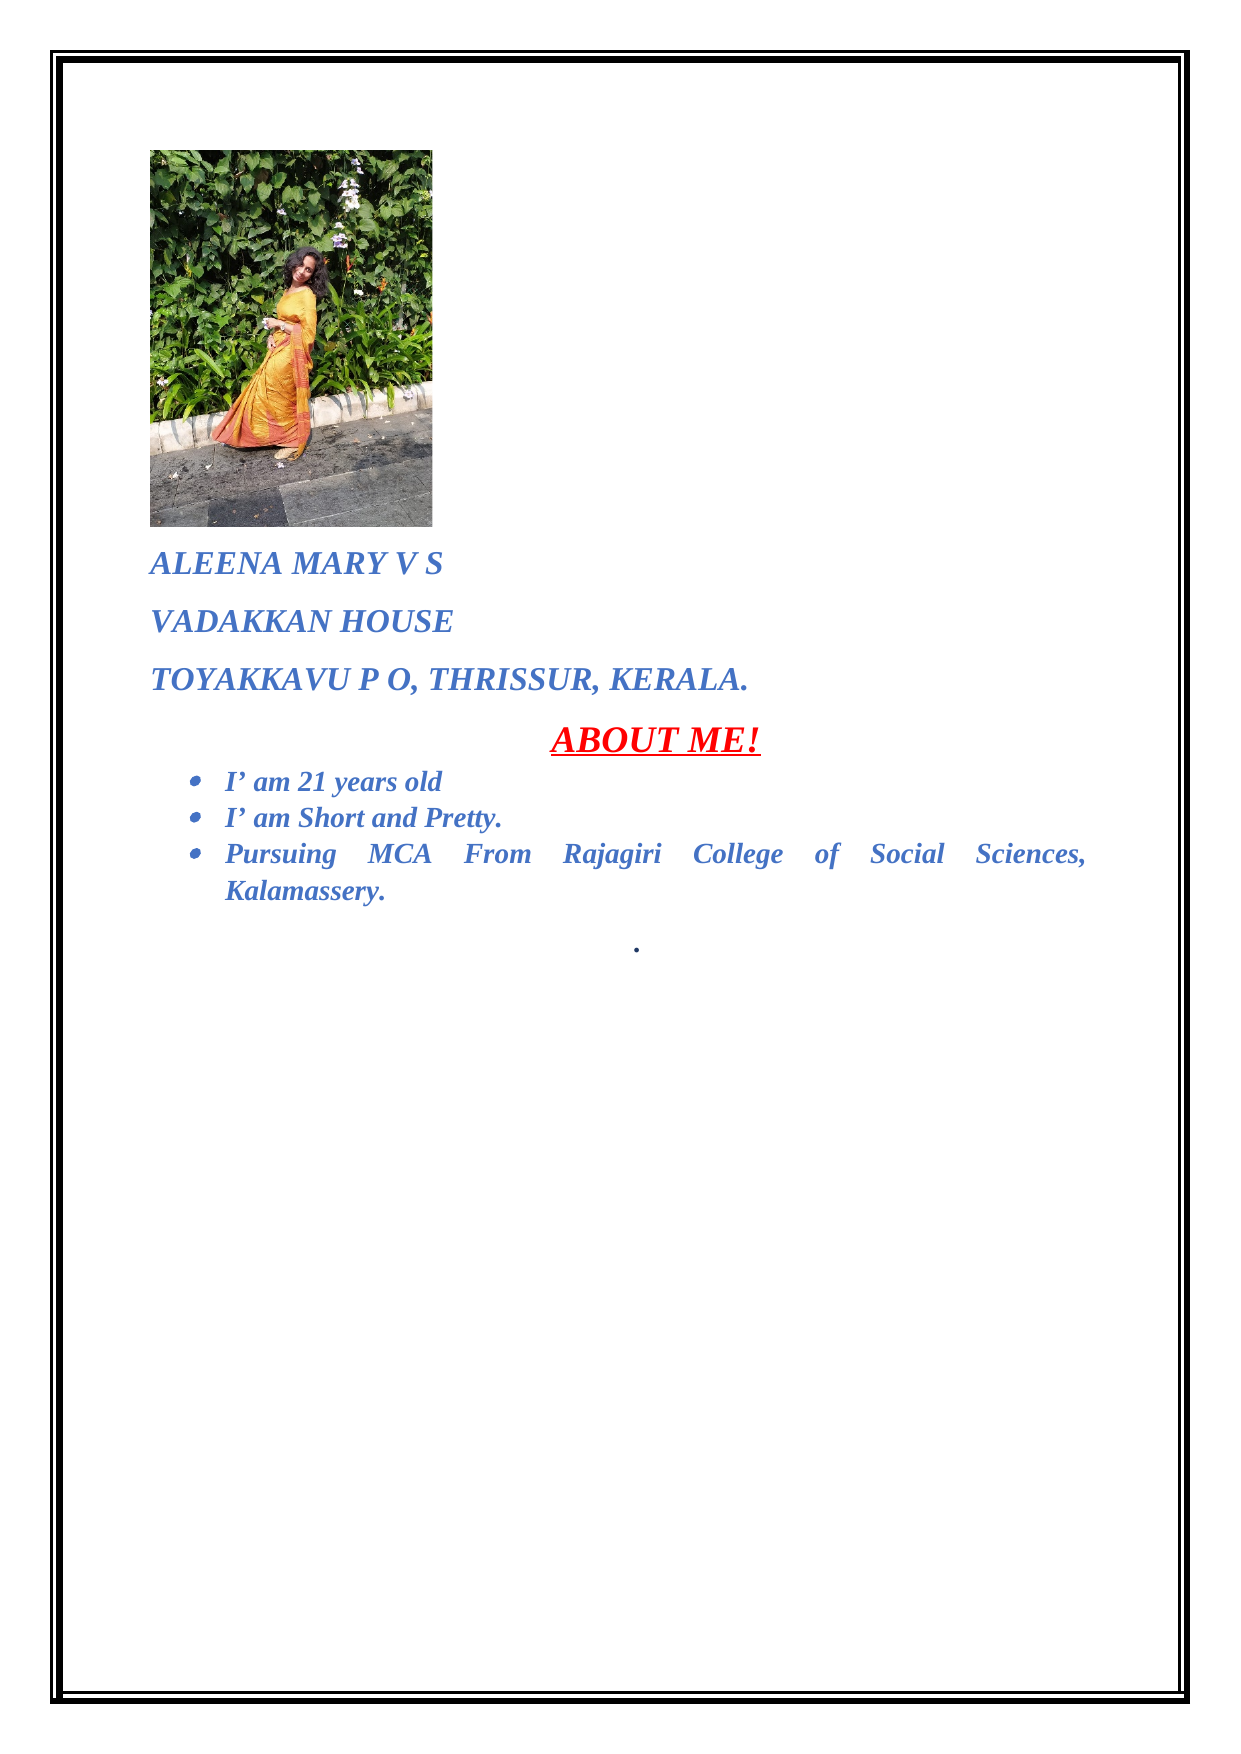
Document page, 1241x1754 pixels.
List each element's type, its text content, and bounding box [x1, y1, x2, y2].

text VADAKKAN HOUSE [150, 601, 1090, 639]
list ABOUT ME! [225, 717, 1090, 760]
list I’ am 21 years old [187, 764, 1090, 797]
picture [150, 150, 433, 527]
list I’ am Short and Pretty. [187, 800, 1090, 834]
text . [187, 925, 1090, 959]
list Pursuing MCA From Rajagiri College of Social Sciences, Kalamassery. [187, 836, 1090, 906]
text ALEENA MARY V S [150, 543, 1090, 582]
text TOYAKKAVU P O, THRISSUR, KERALA. [150, 659, 1090, 698]
